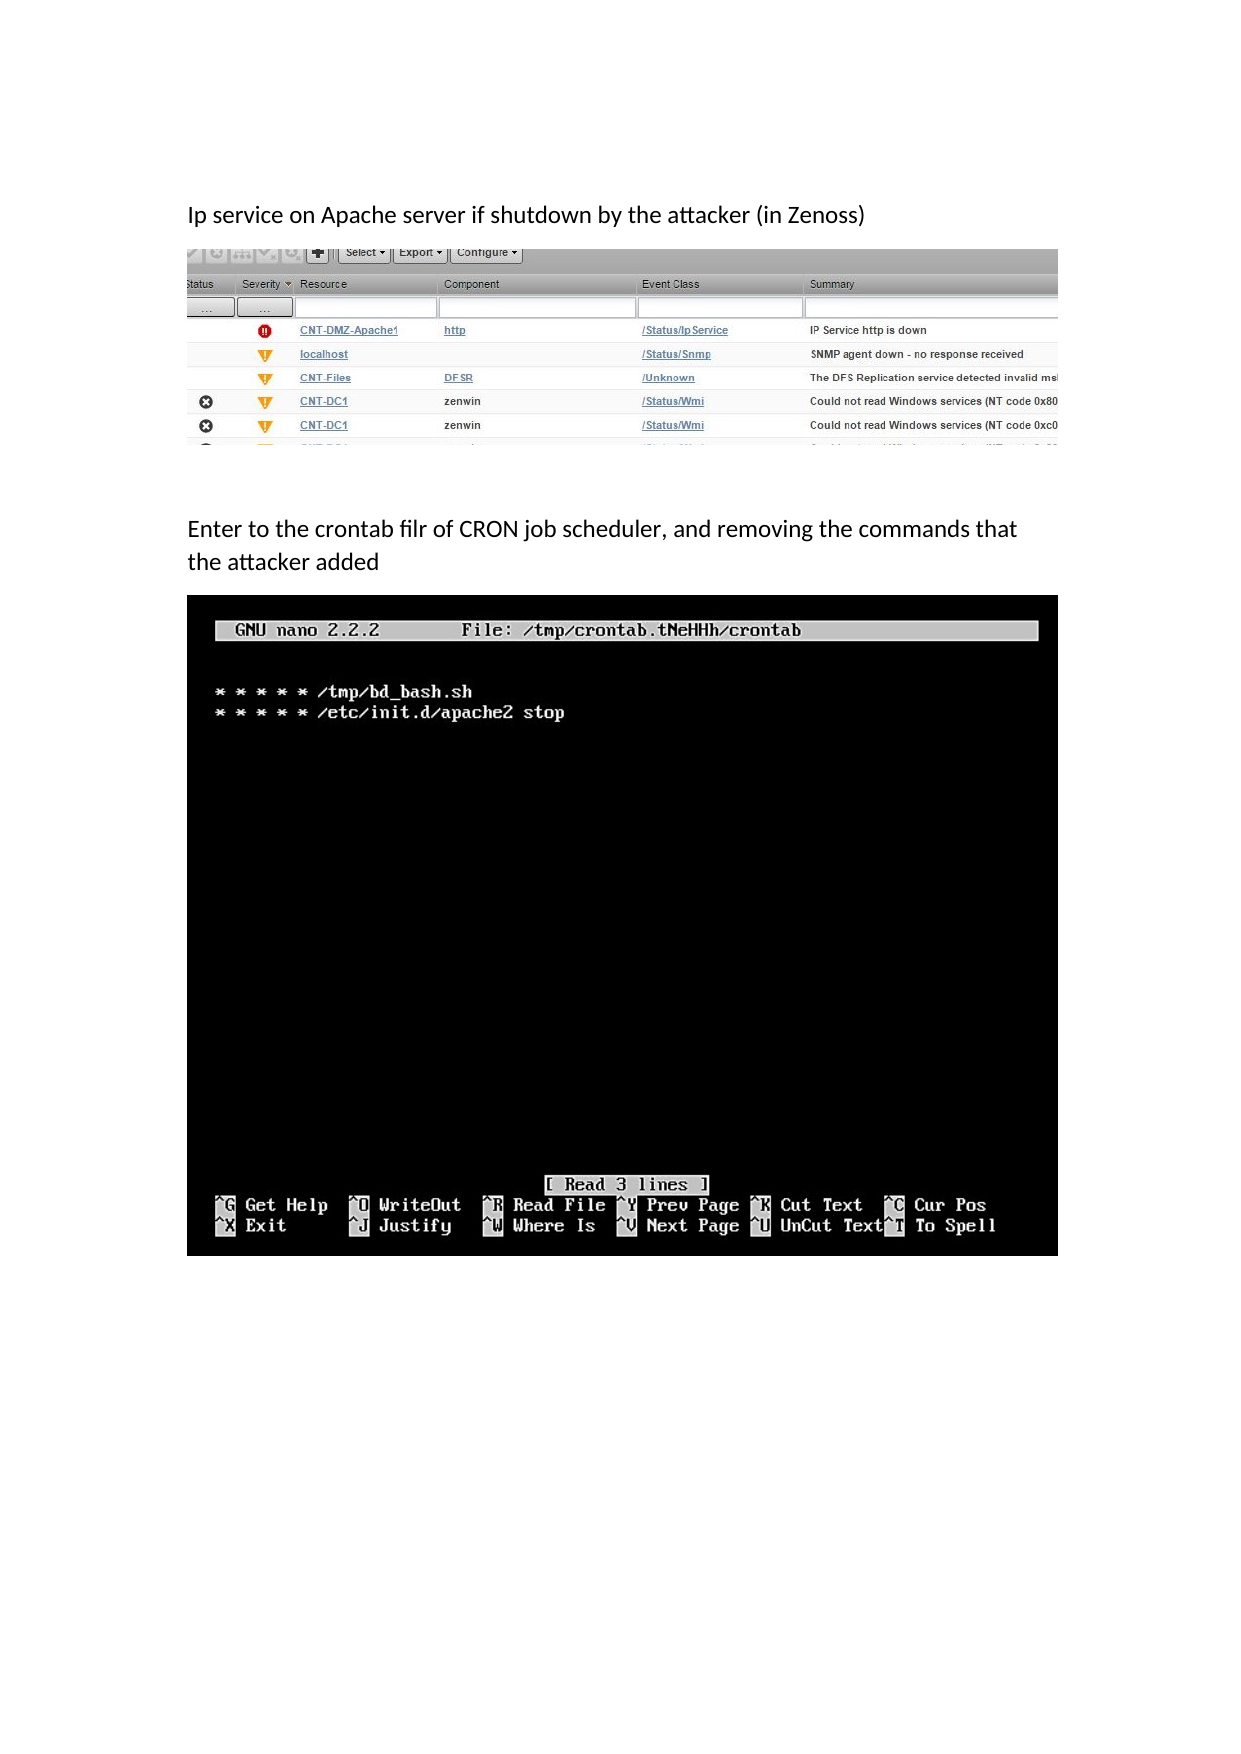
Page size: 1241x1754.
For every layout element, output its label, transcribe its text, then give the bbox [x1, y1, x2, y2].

picture [187, 249, 1058, 445]
text Ip service on Apache server if shutdown by the attacker (in Zenoss) [187, 199, 1053, 230]
picture [187, 595, 1058, 1256]
text Enter to the crontab filr of CRON job scheduler, and removing the commands that the attacker added [187, 513, 1053, 576]
